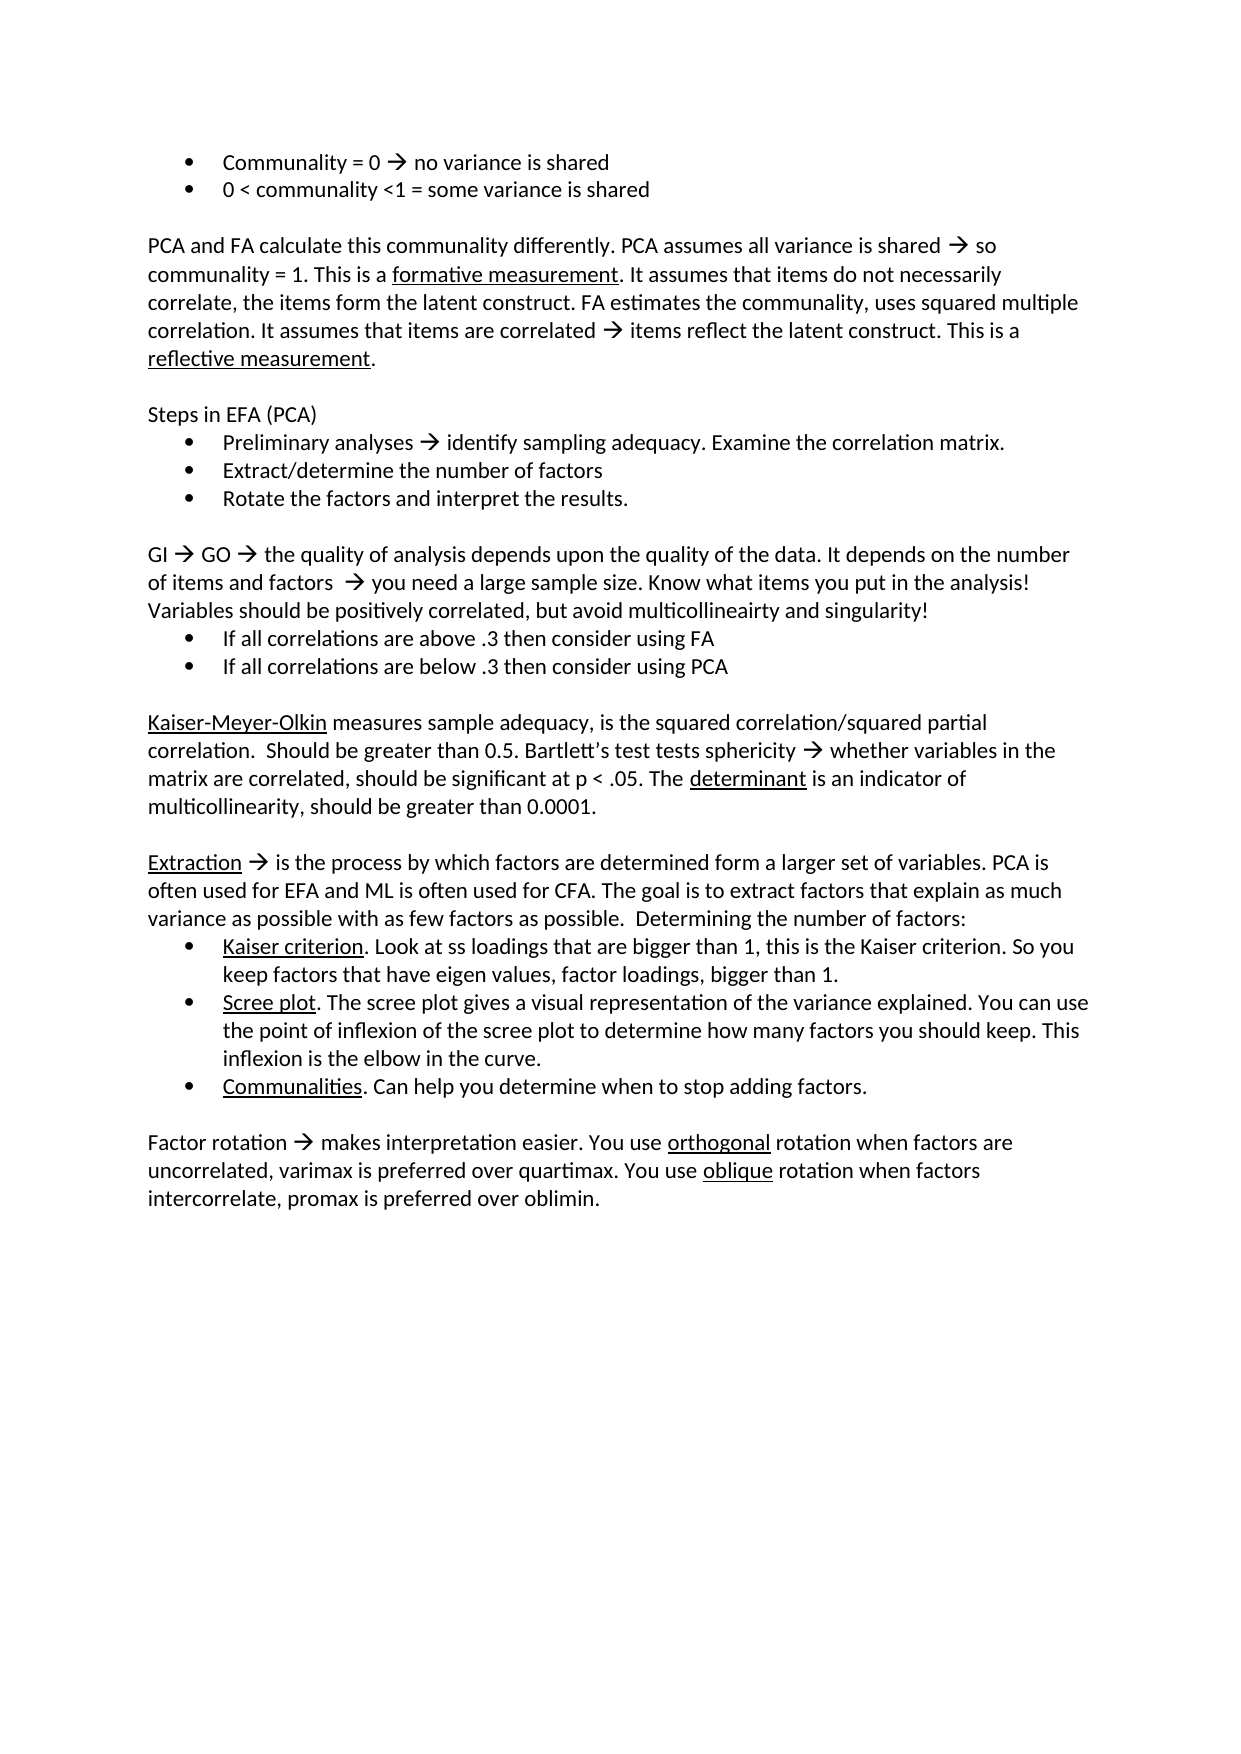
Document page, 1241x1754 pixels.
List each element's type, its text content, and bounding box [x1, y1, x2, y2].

text GI GO the quality of analysis depends upon the quality of the data. It depends on the number of items and factors you need a large sample size. Know what items you put in the analysis! Variables should be positively correlated, but avoid multicollineairty and singularity! [148, 540, 1093, 624]
text Kaiser-Meyer-Olkin measures sample adequacy, is the squared correlation/squared partial correlation. Should be greater than 0.5. Bartlett’s test tests sphericity whether variables in the matrix are correlated, should be significant at p < .05. The determinant is an indicator of multicollinearity, should be greater than 0.0001. [148, 708, 1093, 820]
list Scree plot. The scree plot gives a visual representation of the variance explained. You can use the point of inflexion of the scree plot to determine how many factors you should keep. This inflexion is the elbow in the curve. [185, 988, 1093, 1072]
list 0 < communality <1 = some variance is shared [185, 176, 1093, 204]
list If all correlations are above .3 then consider using FA [185, 624, 1093, 652]
list Preliminary analyses identify sampling adequacy. Examine the correlation matrix. [185, 428, 1093, 456]
list Rotate the factors and interpret the results. [185, 484, 1093, 512]
text Extraction is the process by which factors are determined form a larger set of variables. PCA is often used for EFA and ML is often used for CFA. The goal is to extract factors that explain as much variance as possible with as few factors as possible. Determining the number of factors: [148, 848, 1093, 932]
text Factor rotation makes interpretation easier. You use orthogonal rotation when factors are uncorrelated, varimax is preferred over quartimax. You use oblique rotation when factors intercorrelate, promax is preferred over oblimin. [148, 1128, 1093, 1212]
text Steps in EFA (PCA) [148, 400, 1093, 428]
text PCA and FA calculate this communality differently. PCA assumes all variance is shared so communality = 1. This is a formative measurement. It assumes that items do not necessarily correlate, the items form the latent construct. FA estimates the communality, uses squared multiple correlation. It assumes that items are correlated items reflect the latent construct. This is a reflective measurement. [148, 232, 1093, 372]
list If all correlations are below .3 then consider using PCA [185, 652, 1093, 680]
list Communalities. Can help you determine when to stop adding factors. [185, 1072, 1093, 1100]
list Kaiser criterion. Look at ss loadings that are bigger than 1, this is the Kaiser criterion. So you keep factors that have eigen values, factor loadings, bigger than 1. [185, 932, 1093, 988]
list Extract/determine the number of factors [185, 456, 1093, 484]
list Communality = 0 no variance is shared [185, 148, 1093, 176]
